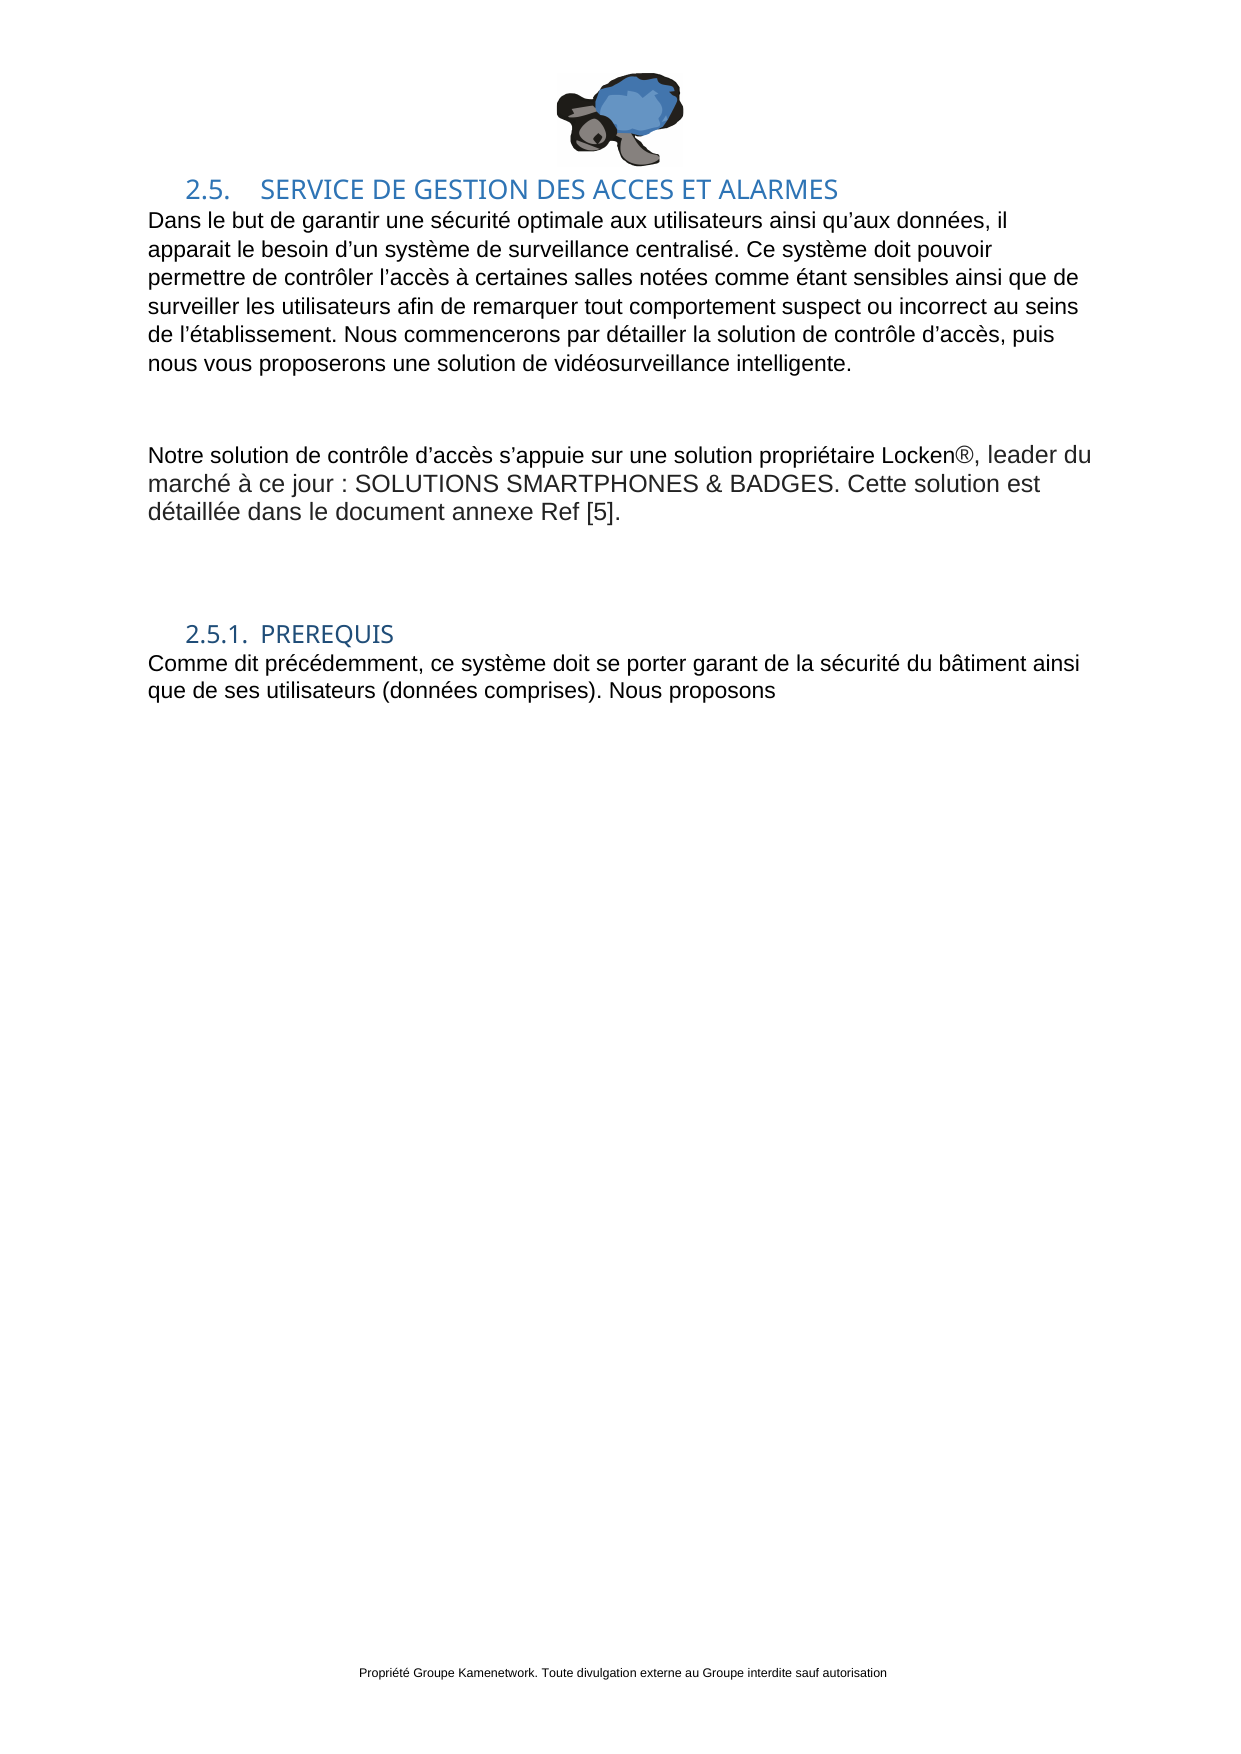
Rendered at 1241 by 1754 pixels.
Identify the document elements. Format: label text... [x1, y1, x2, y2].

text Comme dit précédemment, ce système doit se porter garant de la sécurité du bâtiment ainsi que de ses utilisateurs (données comprises). Nous proposons [148, 650, 1093, 703]
text Notre solution de contrôle d’accès s’appuie sur une solution propriétaire Locken®, leader du marché à ce jour : SOLUTIONS SMARTPHONES & BADGES. Cette solution est détaillée dans le document annexe Ref [5]. [148, 440, 1093, 526]
subtitle SERVICE DE GESTION DES ACCES ET ALARMES [185, 171, 1093, 207]
picture [556, 73, 684, 167]
text Dans le but de garantir une sécurité optimale aux utilisateurs ainsi qu’aux données, il apparait le besoin d’un système de surveillance centralisé. Ce système doit pouvoir permettre de contrôler l’accès à certaines salles notées comme étant sensibles ainsi que de surveiller les utilisateurs afin de remarquer tout comportement suspect ou incorrect au seins de l’établissement. Nous commencerons par détailler la solution de contrôle d’accès, puis nous vous proposerons une solution de vidéosurveillance intelligente. [148, 207, 1093, 376]
subtitle PREREQUIS [185, 616, 1093, 650]
